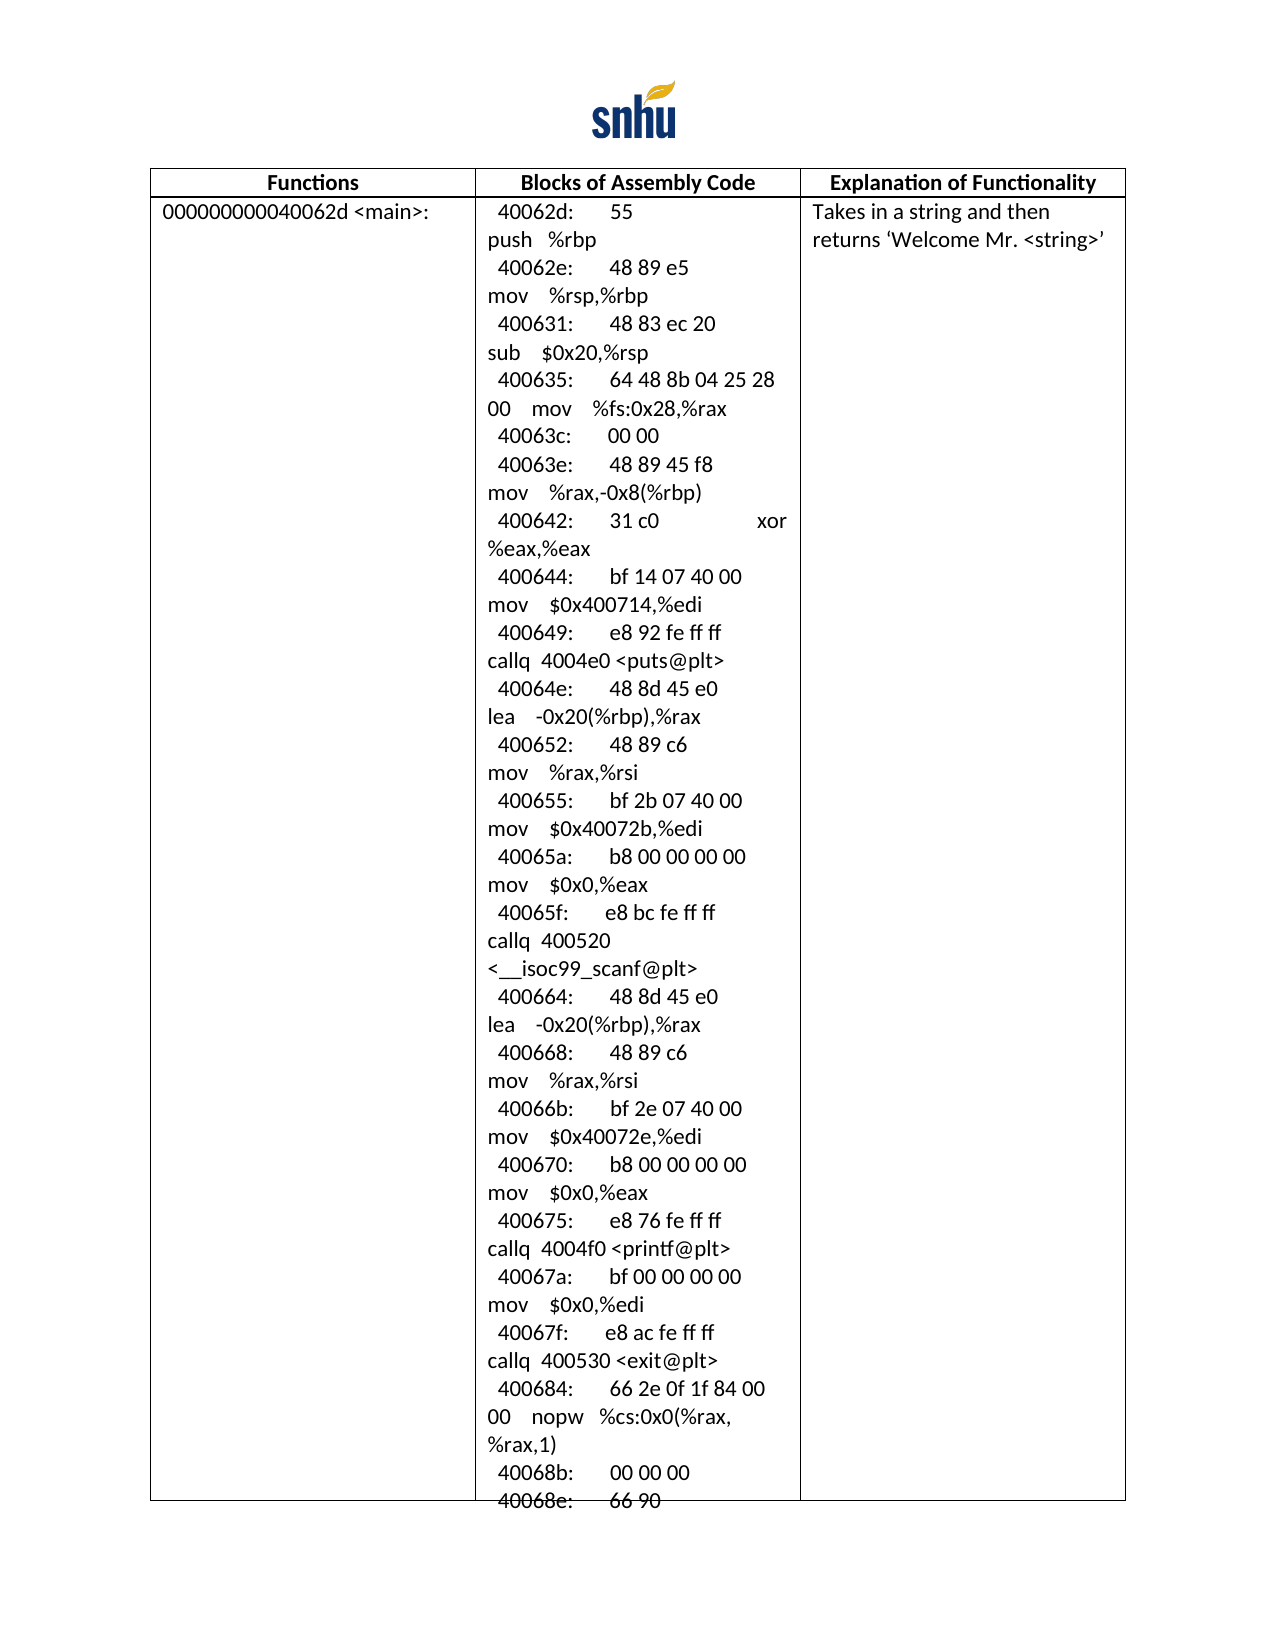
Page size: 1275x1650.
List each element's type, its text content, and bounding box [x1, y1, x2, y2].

table_header Blocks of Assembly Code [476, 169, 800, 196]
table_cell 000000000040062d <main>: [151, 198, 475, 1500]
table_cell 40062d: 55 push %rbp 40062e: 48 89 e5 mov %rsp,%rbp 400631: 48 83 ec 20 sub $0x20,%rsp 400635: 64 48 8b 04 25 28 00 mov %fs:0x28,%rax 40063c: 00 00 40063e: 48 89 45 f8 mov %rax,-0x8(%rbp) 400642: 31 c0 xor %eax,%eax 400644: bf 14 07 40 00 mov $0x400714,%edi 400649: e8 92 fe ff ff callq 4004e0 <puts@plt> 40064e: 48 8d 45 e0 lea -0x20(%rbp),%rax 400652: 48 89 c6 mov %rax,%rsi 400655: bf 2b 07 40 00 mov $0x40072b,%edi 40065a: b8 00 00 00 00 mov $0x0,%eax 40065f: e8 bc fe ff ff callq 400520 <__isoc99_scanf@plt> 400664: 48 8d 45 e0 lea -0x20(%rbp),%rax 400668: 48 89 c6 mov %rax,%rsi 40066b: bf 2e 07 40 00 mov $0x40072e,%edi 400670: b8 00 00 00 00 mov $0x0,%eax 400675: e8 76 fe ff ff callq 4004f0 <printf@plt> 40067a: bf 00 00 00 00 mov $0x0,%edi 40067f: e8 ac fe ff ff callq 400530 <exit@plt> 400684: 66 2e 0f 1f 84 00 00 nopw %cs:0x0(%rax,%rax,1) 40068b: 00 00 00 40068e: 66 90 xchg %ax,%ax [476, 198, 800, 1500]
table_header Functions [151, 169, 475, 196]
picture [573, 75, 702, 147]
table_cell Takes in a string and then returns ‘Welcome Mr. <string>’ [801, 198, 1125, 1500]
table_header Explanation of Functionality [801, 169, 1125, 196]
